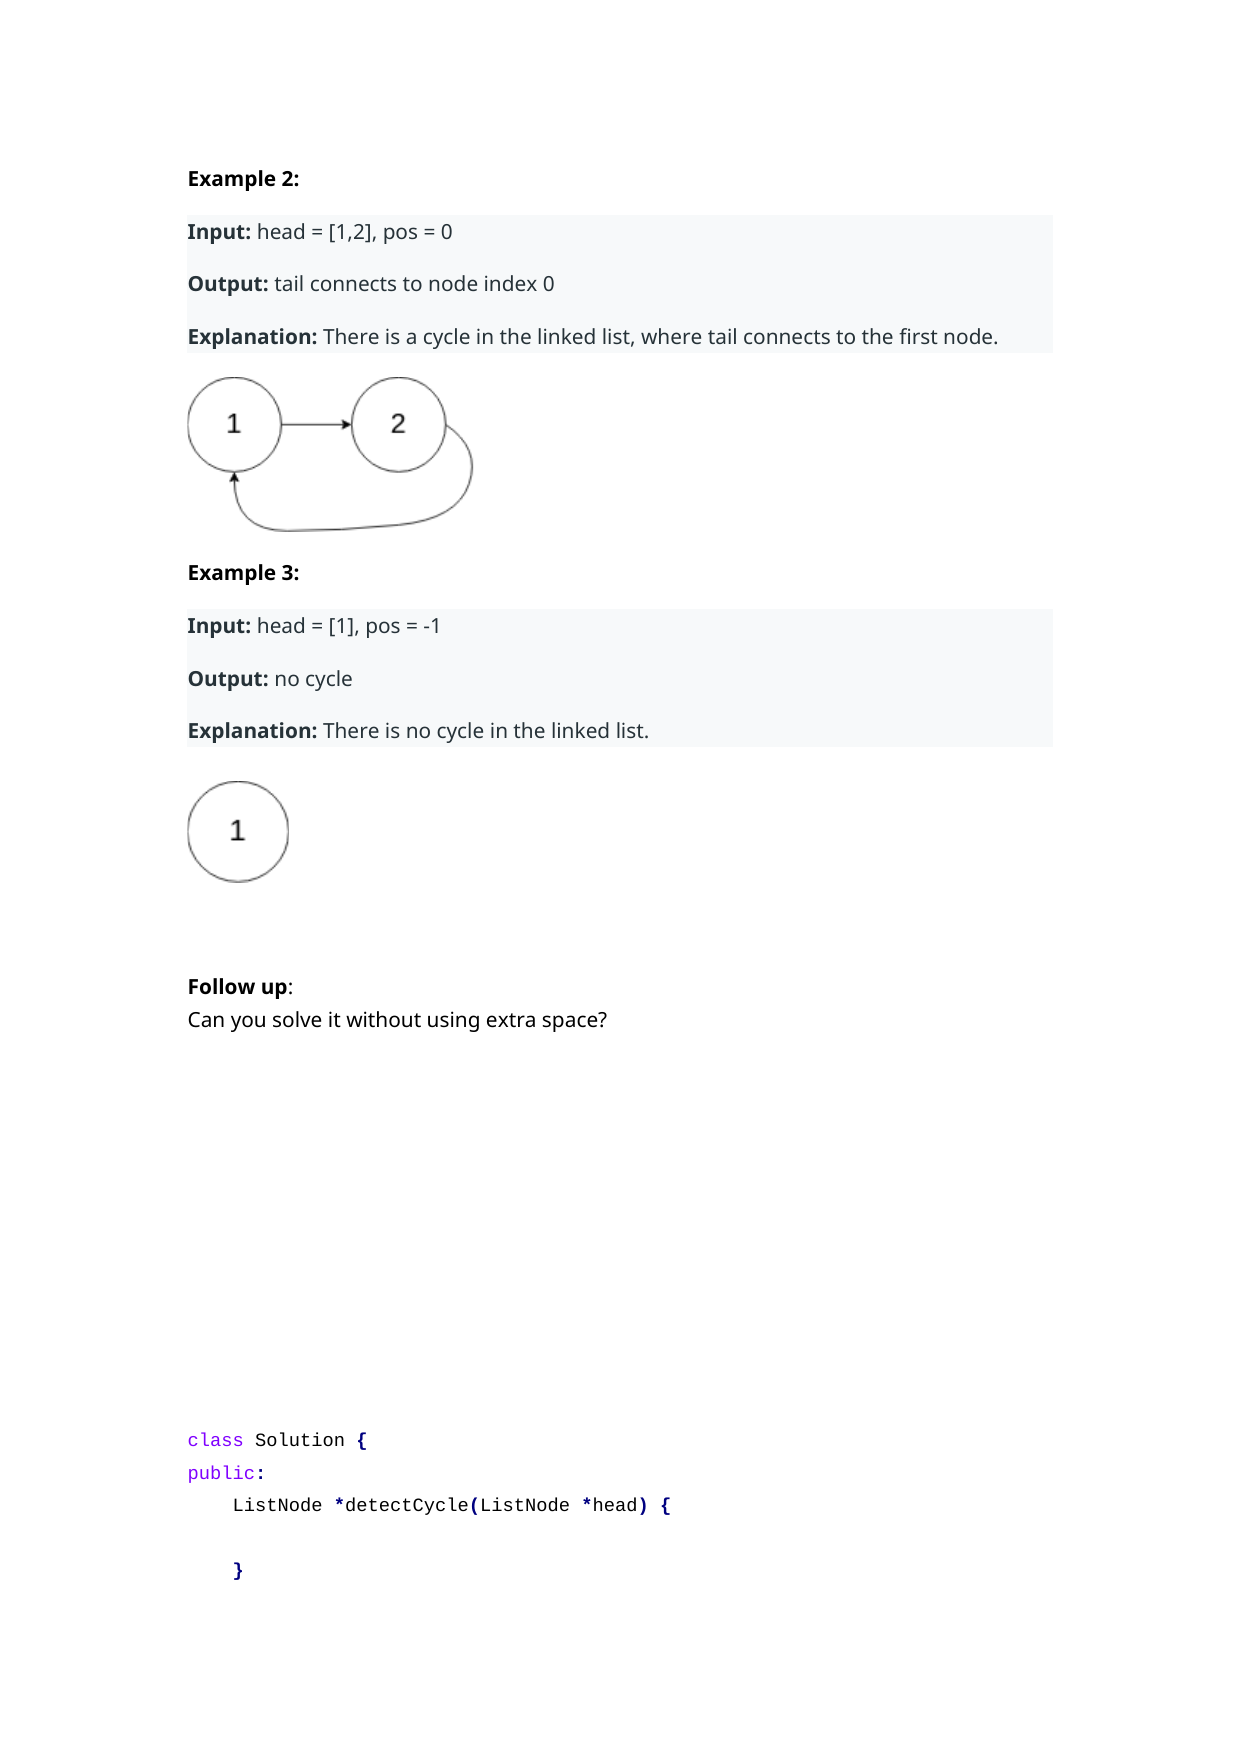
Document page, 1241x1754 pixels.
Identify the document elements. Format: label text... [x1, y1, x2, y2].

text } [187, 1555, 1053, 1588]
text Explanation: There is no cycle in the linked list. [187, 714, 1053, 747]
text Explanation: There is a cycle in the linked list, where tail connects to the first node. [187, 320, 1053, 353]
text public: [187, 1458, 1053, 1490]
text Input: head = [1,2], pos = 0 [187, 215, 1053, 247]
text Output: no cycle [187, 662, 1053, 694]
picture [187, 781, 289, 883]
picture [187, 377, 482, 532]
text ListNode *detectCycle(ListNode *head) { [187, 1490, 1053, 1523]
text Example 2: [187, 162, 1053, 194]
text Input: head = [1], pos = -1 [187, 609, 1053, 641]
text Output: tail connects to node index 0 [187, 268, 1053, 300]
text class Solution { [187, 1425, 1053, 1458]
text Follow up: Can you solve it without using extra space? [187, 970, 1053, 1035]
text Example 3: [187, 556, 1053, 588]
